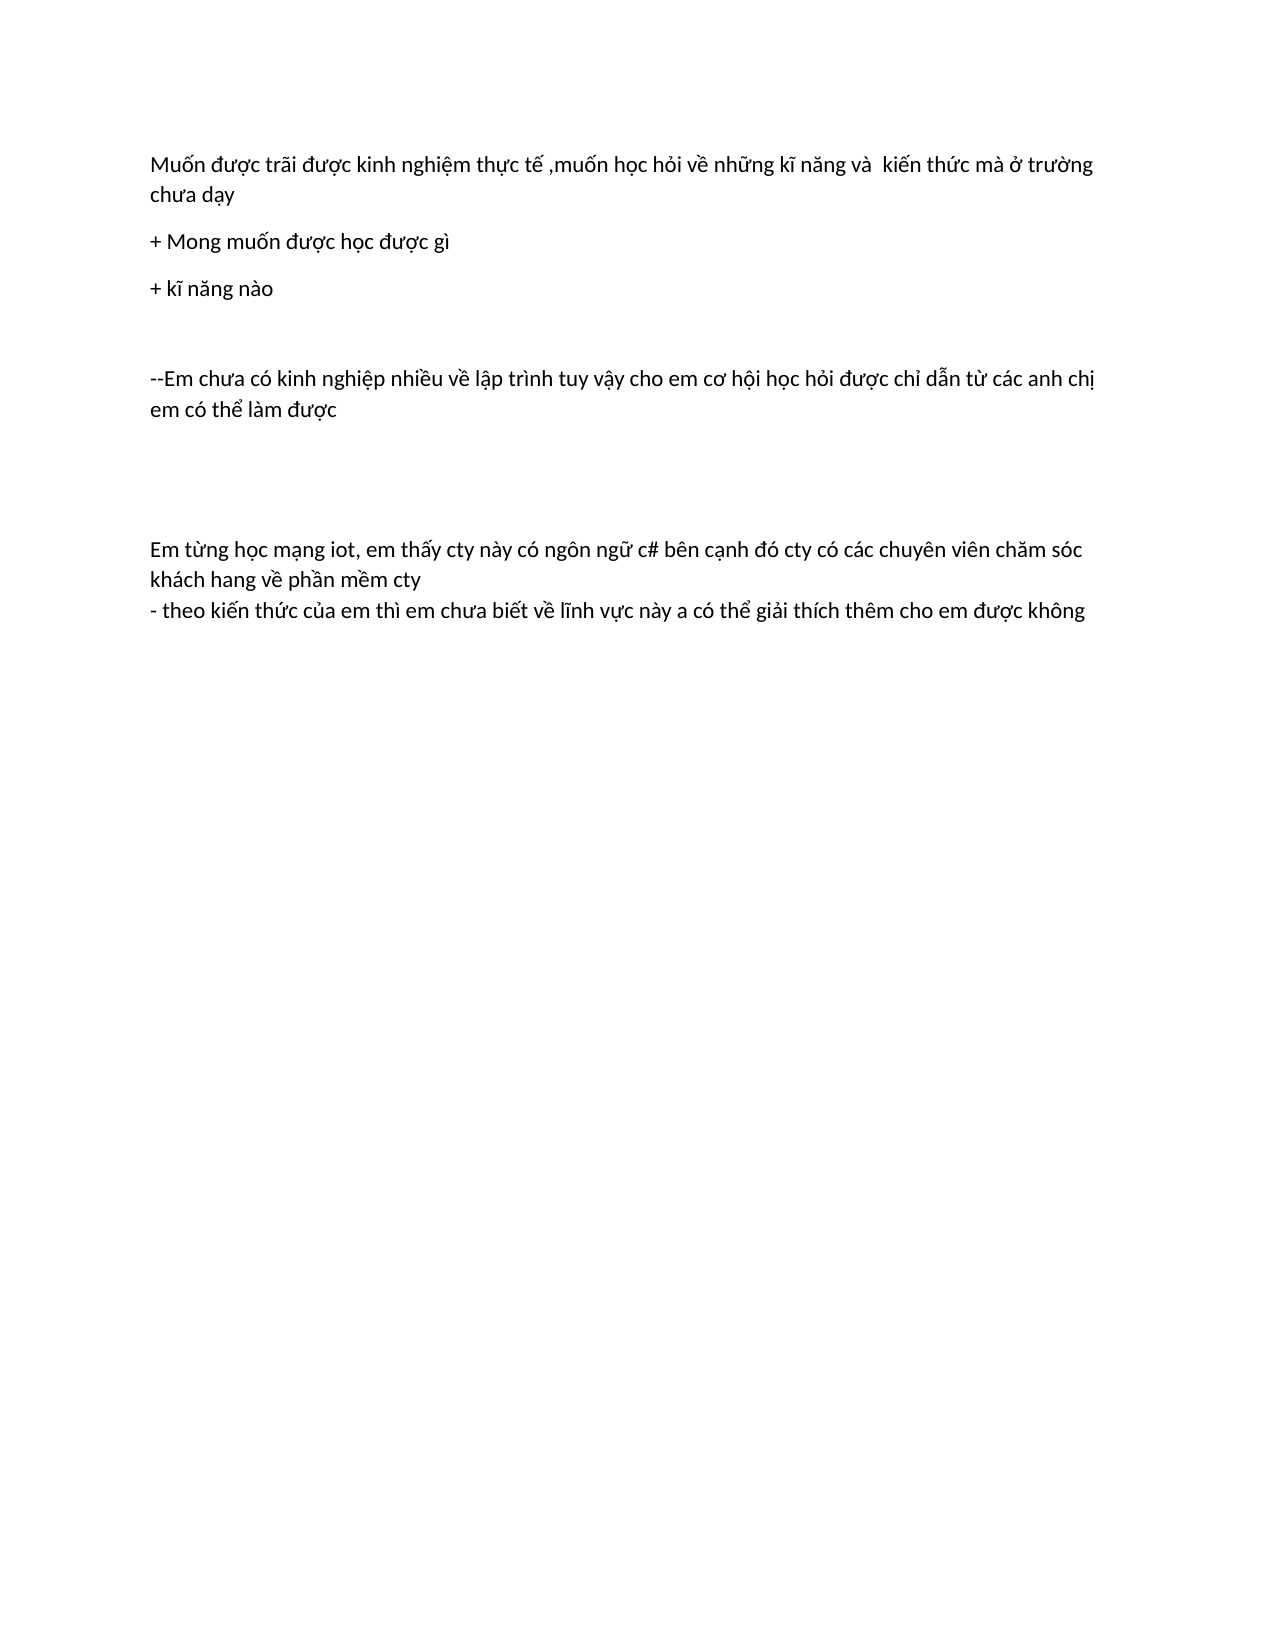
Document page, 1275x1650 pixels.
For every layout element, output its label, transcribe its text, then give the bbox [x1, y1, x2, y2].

text + Mong muốn được học được gì [150, 227, 1125, 255]
text + kĩ năng nào --Em chưa có kinh nghiệp nhiều về lập trình tuy vậy cho em cơ hội học hỏi được chỉ dẫn từ các anh chị em có thể làm được [150, 274, 1125, 423]
text Em từng học mạng iot, em thấy cty này có ngôn ngữ c# bên cạnh đó cty có các chuyên viên chăm sóc khách hang về phần mềm cty - theo kiến thức của em thì em chưa biết về lĩnh vực này a có thể giải thích thêm cho em được không [150, 535, 1125, 624]
text Muốn được trãi được kinh nghiệm thực tế ,muốn học hỏi về những kĩ năng và kiến thức mà ở trường chưa dạy [150, 150, 1125, 208]
